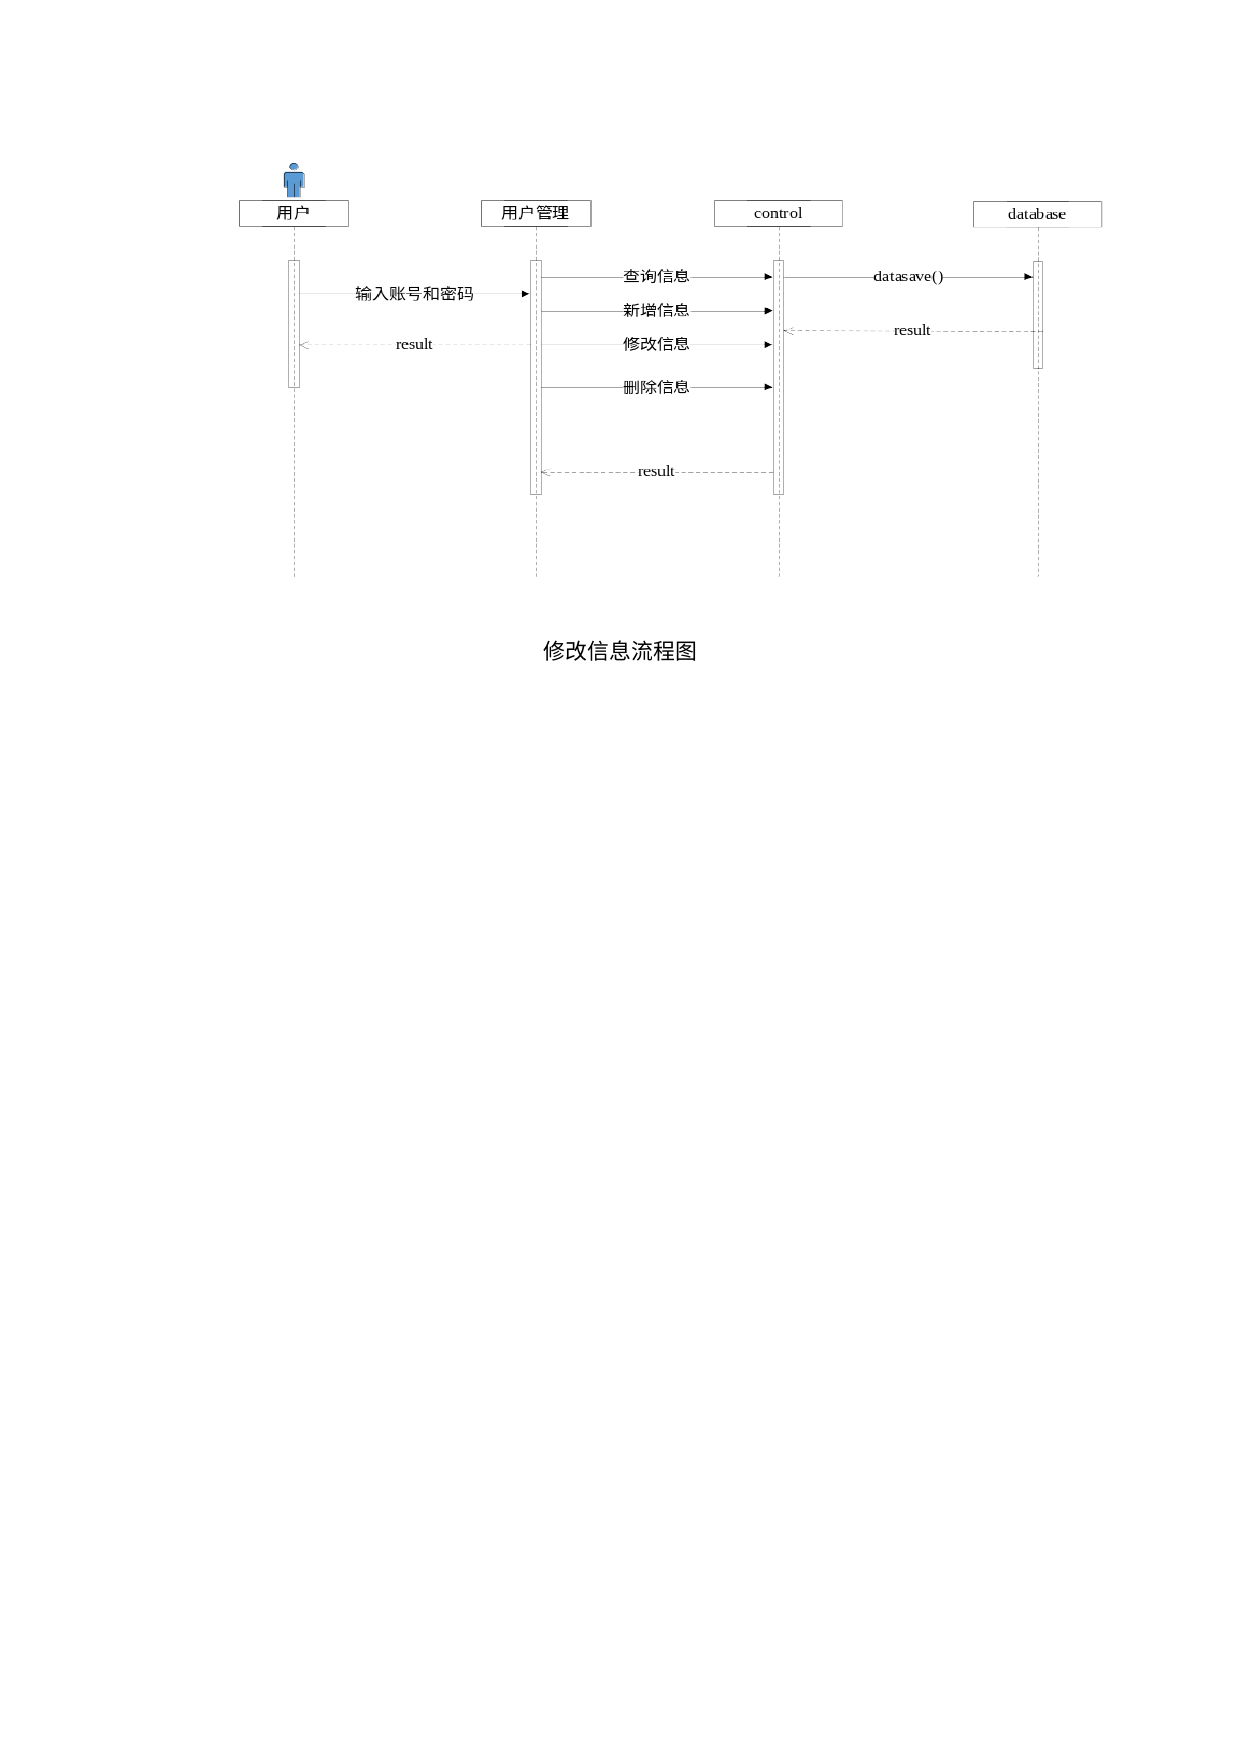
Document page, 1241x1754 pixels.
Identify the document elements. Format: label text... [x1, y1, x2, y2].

text 修改信息流程图 [187, 162, 1053, 666]
